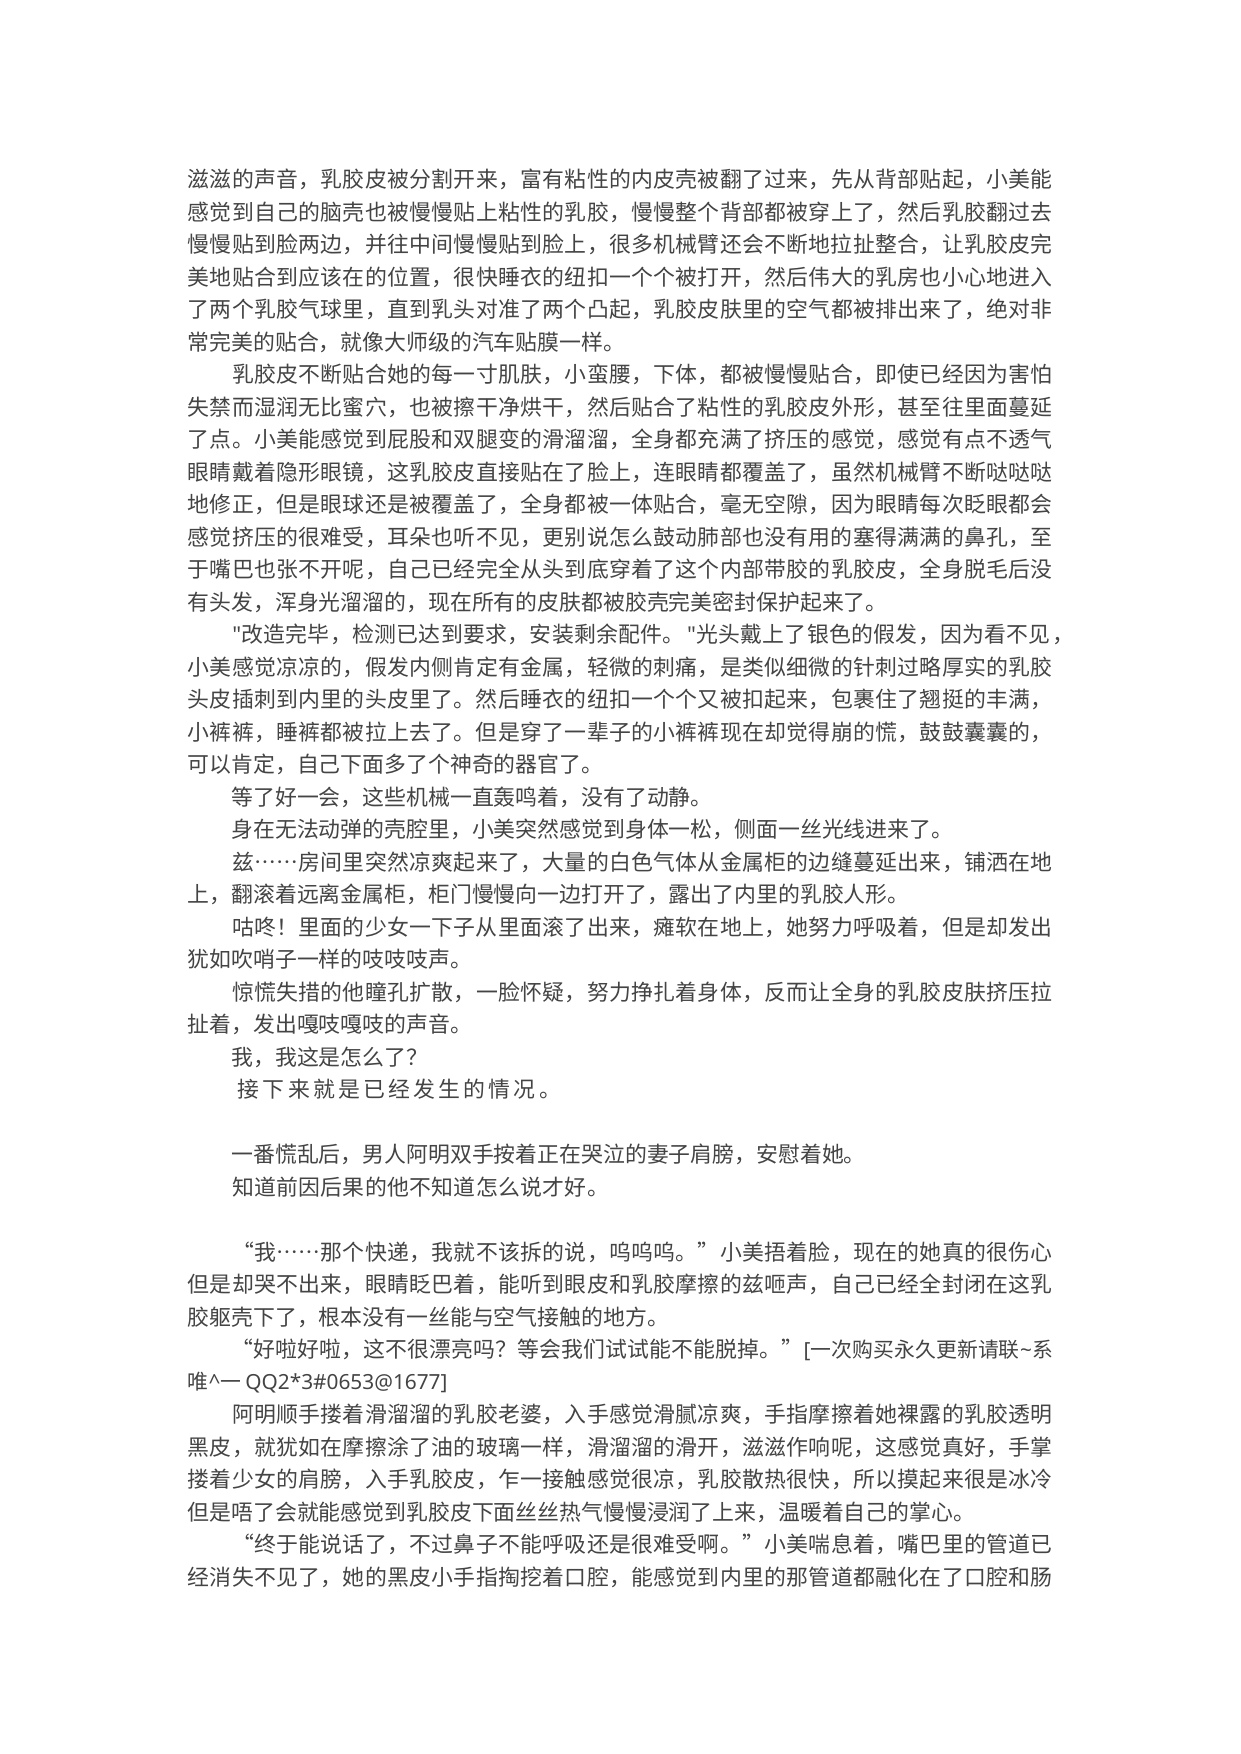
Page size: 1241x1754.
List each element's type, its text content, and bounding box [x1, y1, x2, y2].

text "改造完毕，检测已达到要求，安装剩余配件。"光头戴上了银色的假发，因为看不见，小美感觉凉凉的，假发内侧肯定有金属，轻微的刺痛，是类似细微的针刺过略厚实的乳胶头皮插刺到内里的头皮里了。然后睡衣的纽扣一个个又被扣起来，包裹住了翘挺的丰满，小裤裤，睡裤都被拉上去了。但是穿了一辈子的小裤裤现在却觉得崩的慌，鼓鼓囊囊的，可以肯定，自己下面多了个神奇的器官了。. \4 ~ Y! o0 q2 X1 O. {8 _ [187, 617, 1053, 779]
text “好啦好啦，这不很漂亮吗？等会我们试试能不能脱掉。”[一次购买永久更新请联~系唯^一QQ2*3#0653@1677] [187, 1332, 1053, 1397]
text 惊慌失措的他瞳孔扩散，一脸怀疑，努力挣扎着身体，反而让全身的乳胶皮肤挤压拉扯着，发出嘎吱嘎吱的声音。7 f) j7 ], g' w [187, 974, 1053, 1039]
text 等了好一会，这些机械一直轰鸣着，没有了动静。 [187, 779, 1053, 812]
text "改造进度100%,开始安装乳胶外皮。"贴着的乳胶皮突然犹如活蛇一样在游走，沿着背部的睡衣滋溜一下游了进去，然后在修长白皙已经脱毛干净的少女皮肤上慢慢贴合，滋滋滋的声音，乳胶皮被分割开来，富有粘性的内皮壳被翻了过来，先从背部贴起，小美能感觉到自己的脑壳也被慢慢贴上粘性的乳胶，慢慢整个背部都被穿上了，然后乳胶翻过去，慢慢贴到脸两边，并往中间慢慢贴到脸上，很多机械臂还会不断地拉扯整合，让乳胶皮完美地贴合到应该在的位置，很快睡衣的纽扣一个个被打开，然后伟大的乳房也小心地进入了两个乳胶气球里，直到乳头对准了两个凸起，乳胶皮肤里的空气都被排出来了，绝对非常完美的贴合，就像大师级的汽车贴膜一样。9 b! k" m4 F2 d$ d: f [187, 162, 1053, 357]
text 阿明顺手搂着滑溜溜的乳胶老婆，入手感觉滑腻凉爽，手指摩擦着她裸露的乳胶透明黑皮，就犹如在摩擦涂了油的玻璃一样，滑溜溜的滑开，滋滋作响呢，这感觉真好，手掌搂着少女的肩膀，入手乳胶皮，乍一接触感觉很凉，乳胶散热很快，所以摸起来很是冰冷，但是唔了会就能感觉到乳胶皮下面丝丝热气慢慢浸润了上来，温暖着自己的掌心。 [187, 1397, 1053, 1527]
text 我，我这是怎么了？ [187, 1039, 1053, 1072]
text “我……那个快递，我就不该拆的说，呜呜呜。”小美捂着脸，现在的她真的很伤心，但是却哭不出来，眼睛眨巴着，能听到眼皮和乳胶摩擦的兹咂声，自己已经全封闭在这乳胶躯壳下了，根本没有一丝能与空气接触的地方。 [187, 1234, 1053, 1332]
text 兹……房间里突然凉爽起来了，大量的白色气体从金属柜的边缝蔓延出来，铺洒在地上，翻滚着远离金属柜，柜门慢慢向一边打开了，露出了内里的乳胶人形。 [187, 844, 1053, 909]
text 一番慌乱后，男人阿明双手按着正在哭泣的妻子肩膀，安慰着她。 [187, 1137, 1053, 1169]
text 咕咚！里面的少女一下子从里面滚了出来，瘫软在地上，她努力呼吸着，但是却发出犹如吹哨子一样的吱吱吱声。 [187, 909, 1053, 974]
text 知道前因后果的他不知道怎么说才好。: W F' W! p( \. p7 h[想要去广告版？想~要@最新^最全文章？请联系Q&#Q2306531677] [187, 1169, 1053, 1234]
text 接下来就是已经发生的情况。) e/ E1 D O( M[最新*最全%无广告完整版请~联系QQ230^&6531677] [187, 1072, 1053, 1137]
text 乳胶皮不断贴合她的每一寸肌肤，小蛮腰，下体，都被慢慢贴合，即使已经因为害怕失禁而湿润无比蜜穴，也被擦干净烘干，然后贴合了粘性的乳胶皮外形，甚至往里面蔓延了点。小美能感觉到屁股和双腿变的滑溜溜，全身都充满了挤压的感觉，感觉有点不透气，眼睛戴着隐形眼镜，这乳胶皮直接贴在了脸上，连眼睛都覆盖了，虽然机械臂不断哒哒哒地修正，但是眼球还是被覆盖了，全身都被一体贴合，毫无空隙，因为眼睛每次眨眼都会感觉挤压的很难受，耳朵也听不见，更别说怎么鼓动肺部也没有用的塞得满满的鼻孔，至于嘴巴也张不开呢，自己已经完全从头到底穿着了这个内部带胶的乳胶皮，全身脱毛后没有头发，浑身光溜溜的，现在所有的皮肤都被胶壳完美密封保护起来了。, E' ?# @( Z V5 k: T+ n [187, 357, 1053, 617]
text 身在无法动弹的壳腔里，小美突然感觉到身体一松，侧面一丝光线进来了。 [187, 812, 1053, 844]
